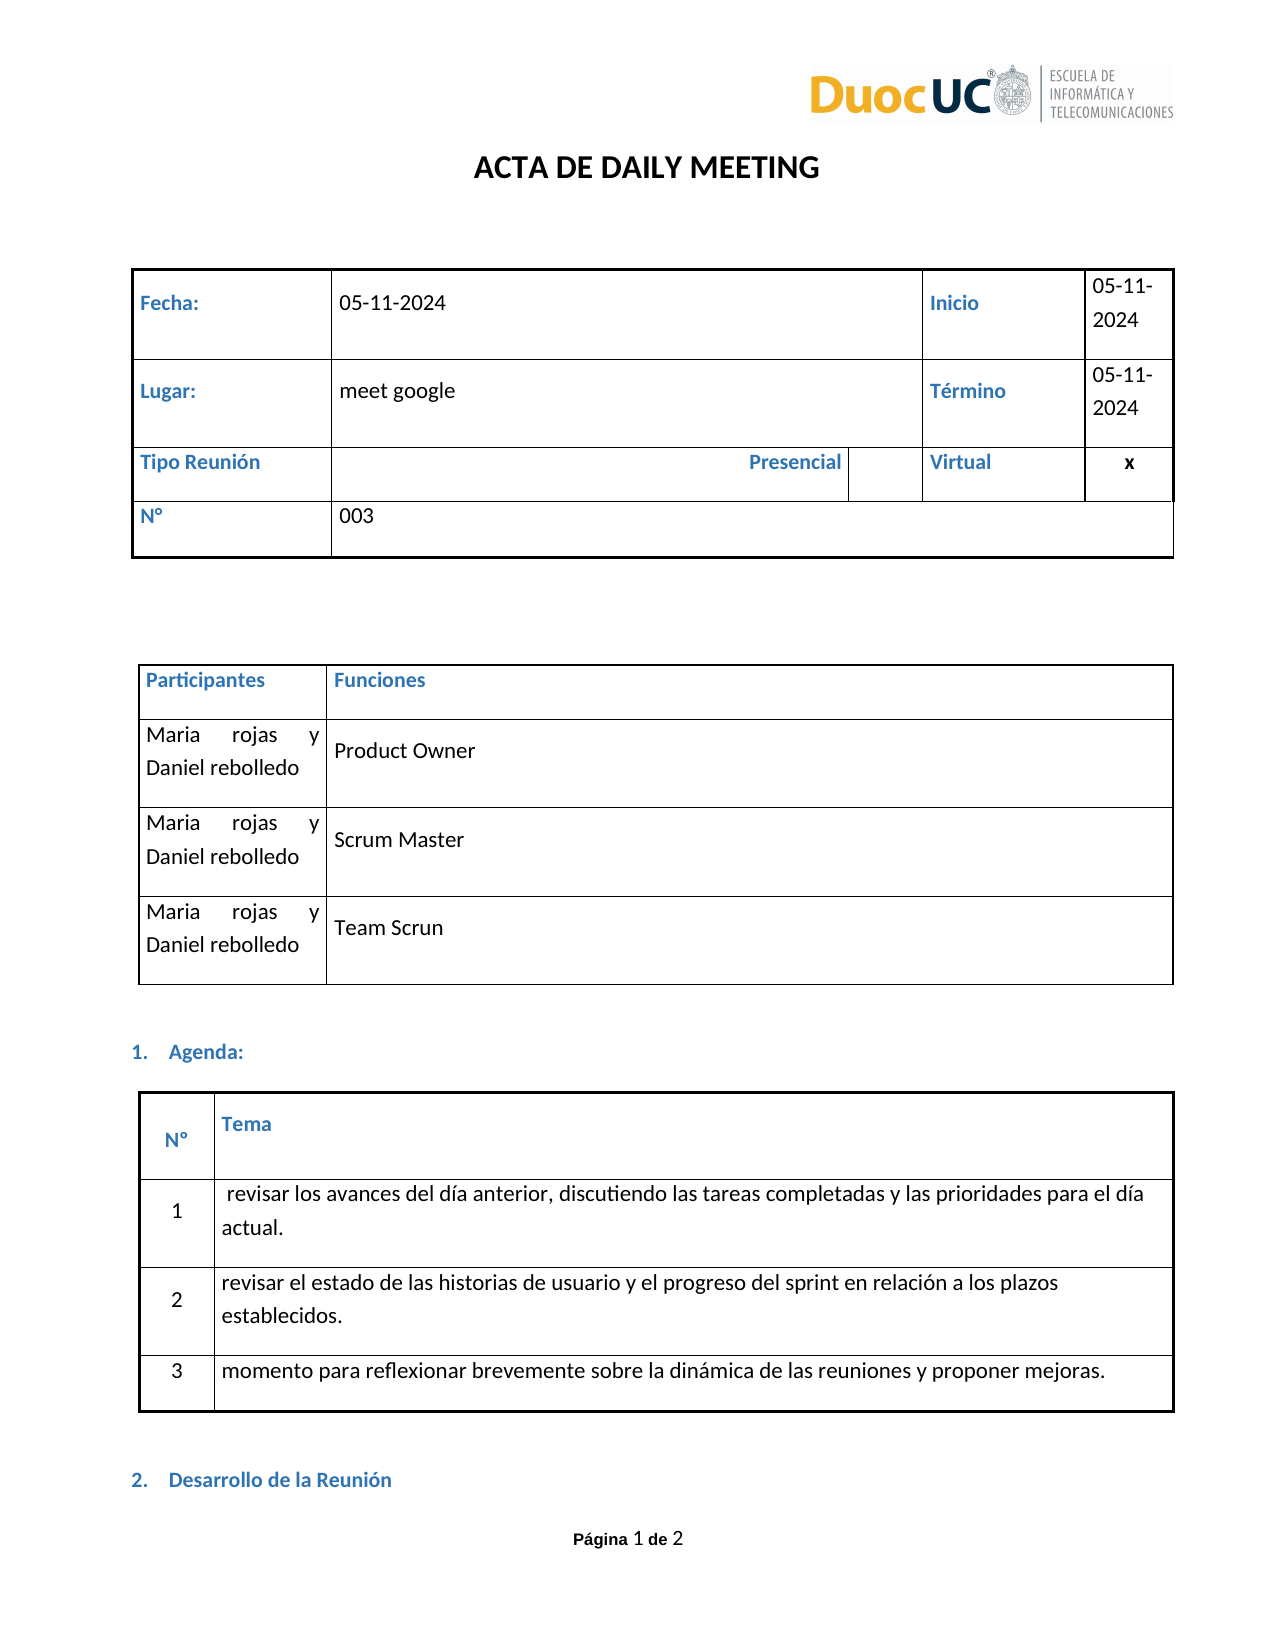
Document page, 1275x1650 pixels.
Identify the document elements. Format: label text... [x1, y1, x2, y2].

table_cell N° [134, 502, 331, 556]
table_header Nº [141, 1094, 214, 1178]
table_header Fecha: [134, 271, 331, 359]
table_cell Término [923, 360, 1084, 447]
table_cell x [1086, 448, 1172, 501]
table_cell Lugar: [134, 360, 331, 447]
table_header Tema [215, 1094, 1172, 1178]
table_cell 1 [141, 1180, 214, 1267]
table_cell 2 [141, 1268, 214, 1355]
table_header 05-11-2024 [1086, 271, 1172, 359]
table_cell meet google [332, 360, 922, 447]
table_cell Team Scrun [327, 897, 1172, 984]
list Agenda: [131, 1038, 1162, 1065]
table_cell Maria rojas y Daniel rebolledo [140, 720, 326, 807]
table_cell 003 [332, 501, 1173, 556]
table_header Participantes [140, 666, 326, 719]
table_cell Maria rojas y Daniel rebolledo [140, 897, 326, 984]
table_header Funciones [327, 666, 1172, 719]
list Desarrollo de la Reunión [131, 1466, 1162, 1493]
table_cell Tipo Reunión [134, 448, 331, 501]
table_cell momento para reflexionar brevemente sobre la dinámica de las reuniones y proponer mejoras. [215, 1356, 1172, 1410]
table_cell [849, 448, 922, 501]
text ACTA DE DAILY MEETING [131, 146, 1162, 186]
table_cell Presencial [332, 448, 848, 501]
table_cell revisar el estado de las historias de usuario y el progreso del sprint en relación a los plazos establecidos. [215, 1268, 1172, 1355]
table_cell Virtual [923, 448, 1084, 501]
table_cell Scrum Master [327, 808, 1172, 896]
table_cell 05-11-2024 [1086, 360, 1172, 447]
table_header 05-11-2024 [332, 271, 922, 359]
picture [810, 63, 1174, 124]
table_cell revisar los avances del día anterior, discutiendo las tareas completadas y las prioridades para el día actual. [215, 1180, 1172, 1267]
table_cell Product Owner [327, 720, 1172, 807]
table_cell Maria rojas y Daniel rebolledo [140, 808, 326, 896]
table_cell 3 [141, 1356, 214, 1410]
table_header Inicio [923, 271, 1084, 359]
